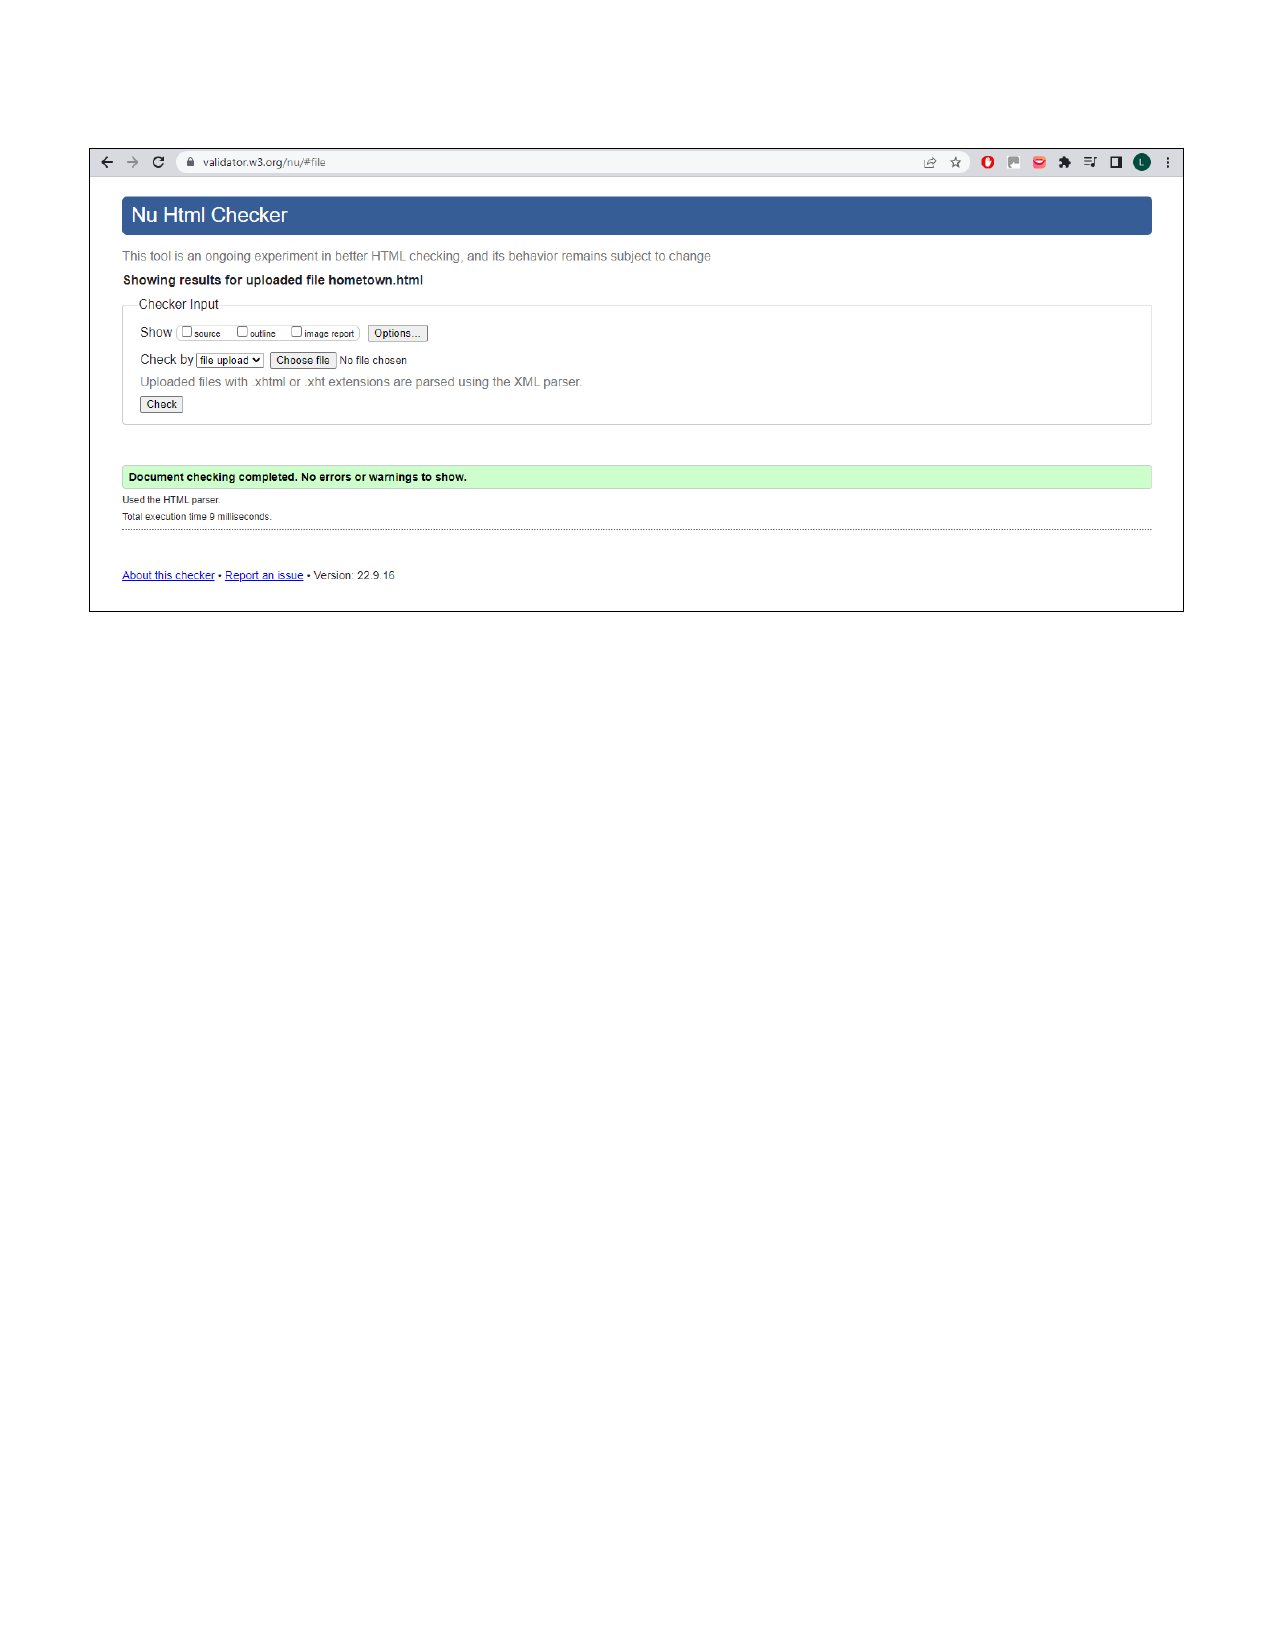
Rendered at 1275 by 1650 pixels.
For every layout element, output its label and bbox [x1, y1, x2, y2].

picture [90, 149, 1183, 611]
